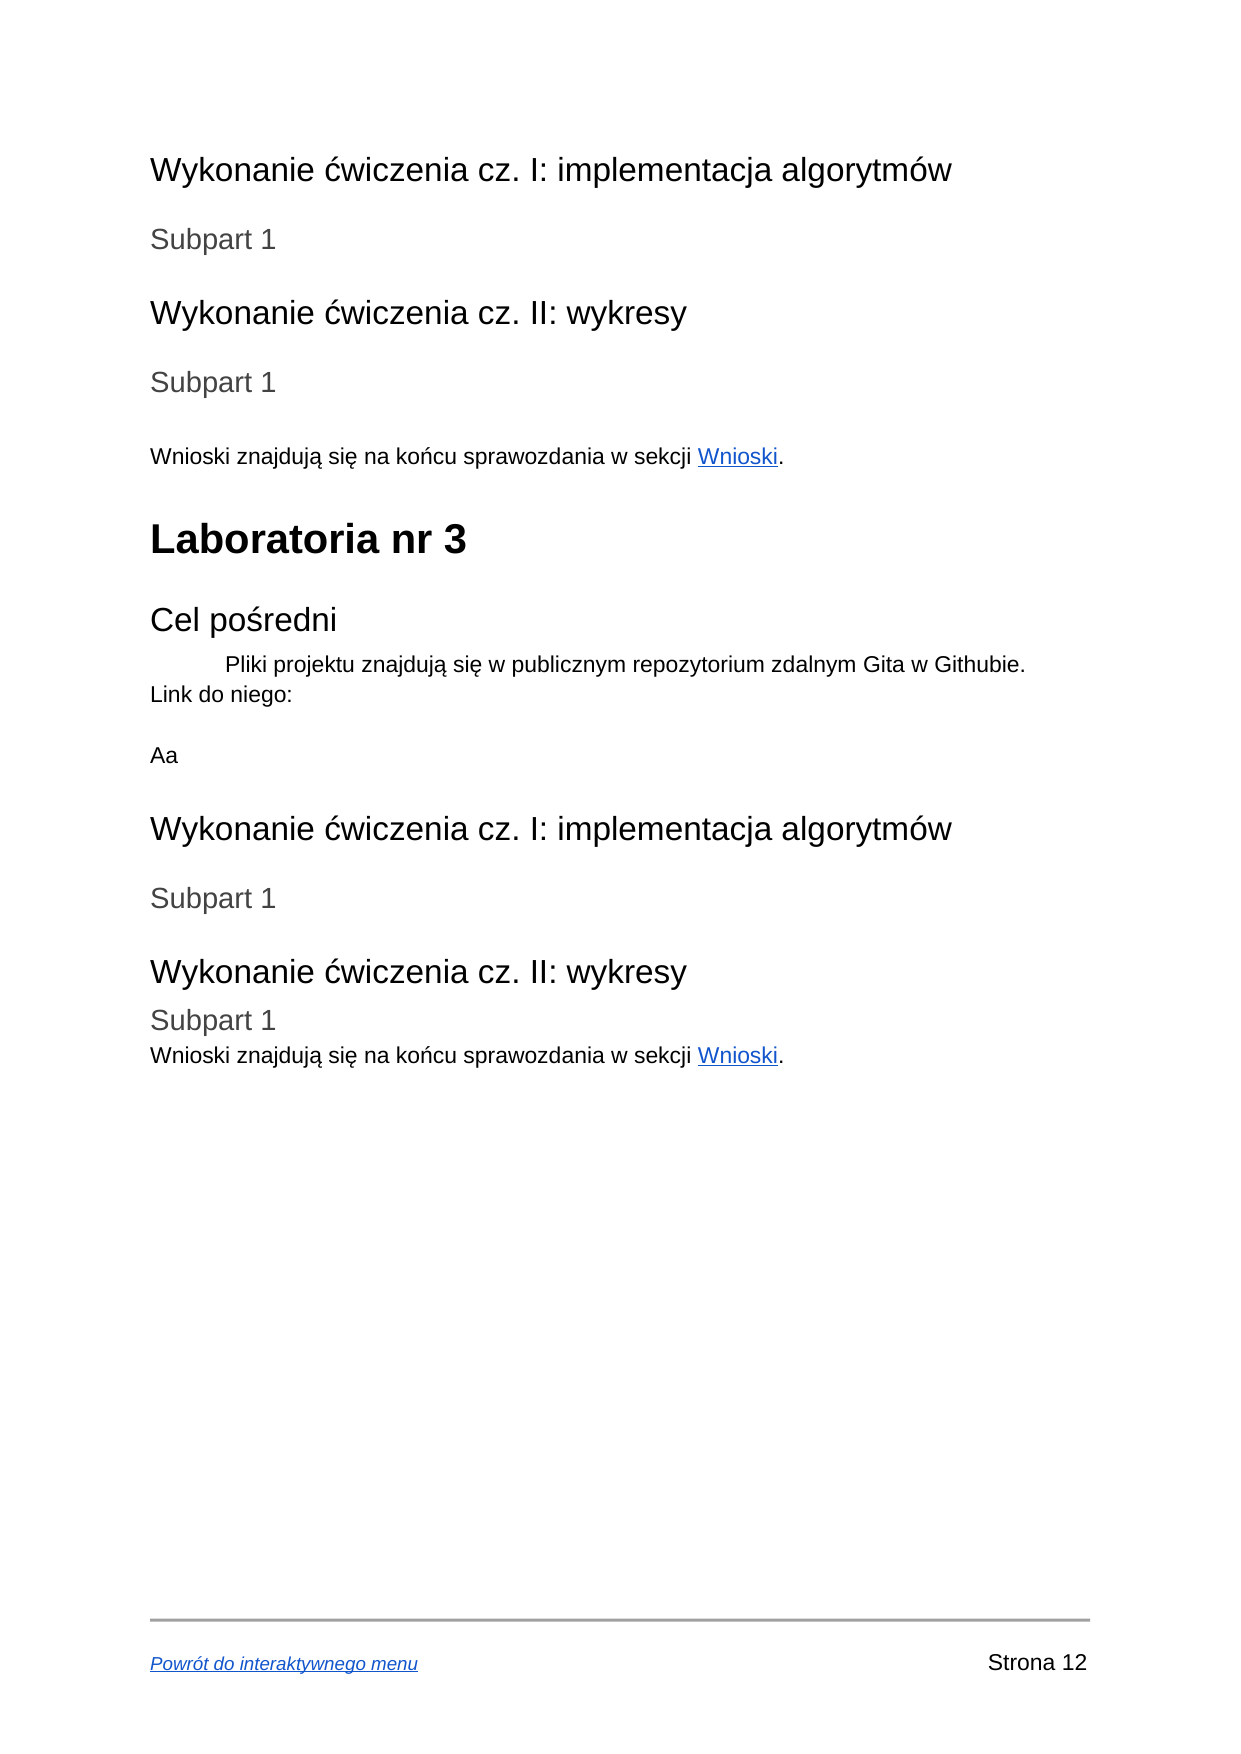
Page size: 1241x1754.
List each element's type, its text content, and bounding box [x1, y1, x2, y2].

text Aa [150, 742, 1090, 768]
text Subpart 1 [150, 1003, 1090, 1037]
subtitle Wykonanie ćwiczenia cz. II: wykresy [150, 952, 1090, 991]
subtitle Laboratoria nr 3 [150, 515, 1090, 563]
subtitle Wykonanie ćwiczenia cz. II: wykresy [150, 293, 1090, 331]
text Link do niego: [150, 681, 1090, 708]
subtitle Subpart 1 [150, 881, 1090, 915]
subtitle Wykonanie ćwiczenia cz. I: implementacja algorytmów [150, 150, 1090, 188]
subtitle Cel pośredni [150, 600, 1090, 639]
text Wnioski znajdują się na końcu sprawozdania w sekcji Wnioski. [150, 1042, 1090, 1068]
subtitle Subpart 1 [150, 364, 1090, 398]
subtitle Wykonanie ćwiczenia cz. I: implementacja algorytmów [150, 809, 1090, 848]
text Wnioski znajdują się na końcu sprawozdania w sekcji Wnioski. [150, 443, 1090, 469]
text Pliki projektu znajdują się w publicznym repozytorium zdalnym Gita w Githubie. [150, 651, 1090, 677]
subtitle Subpart 1 [150, 222, 1090, 255]
